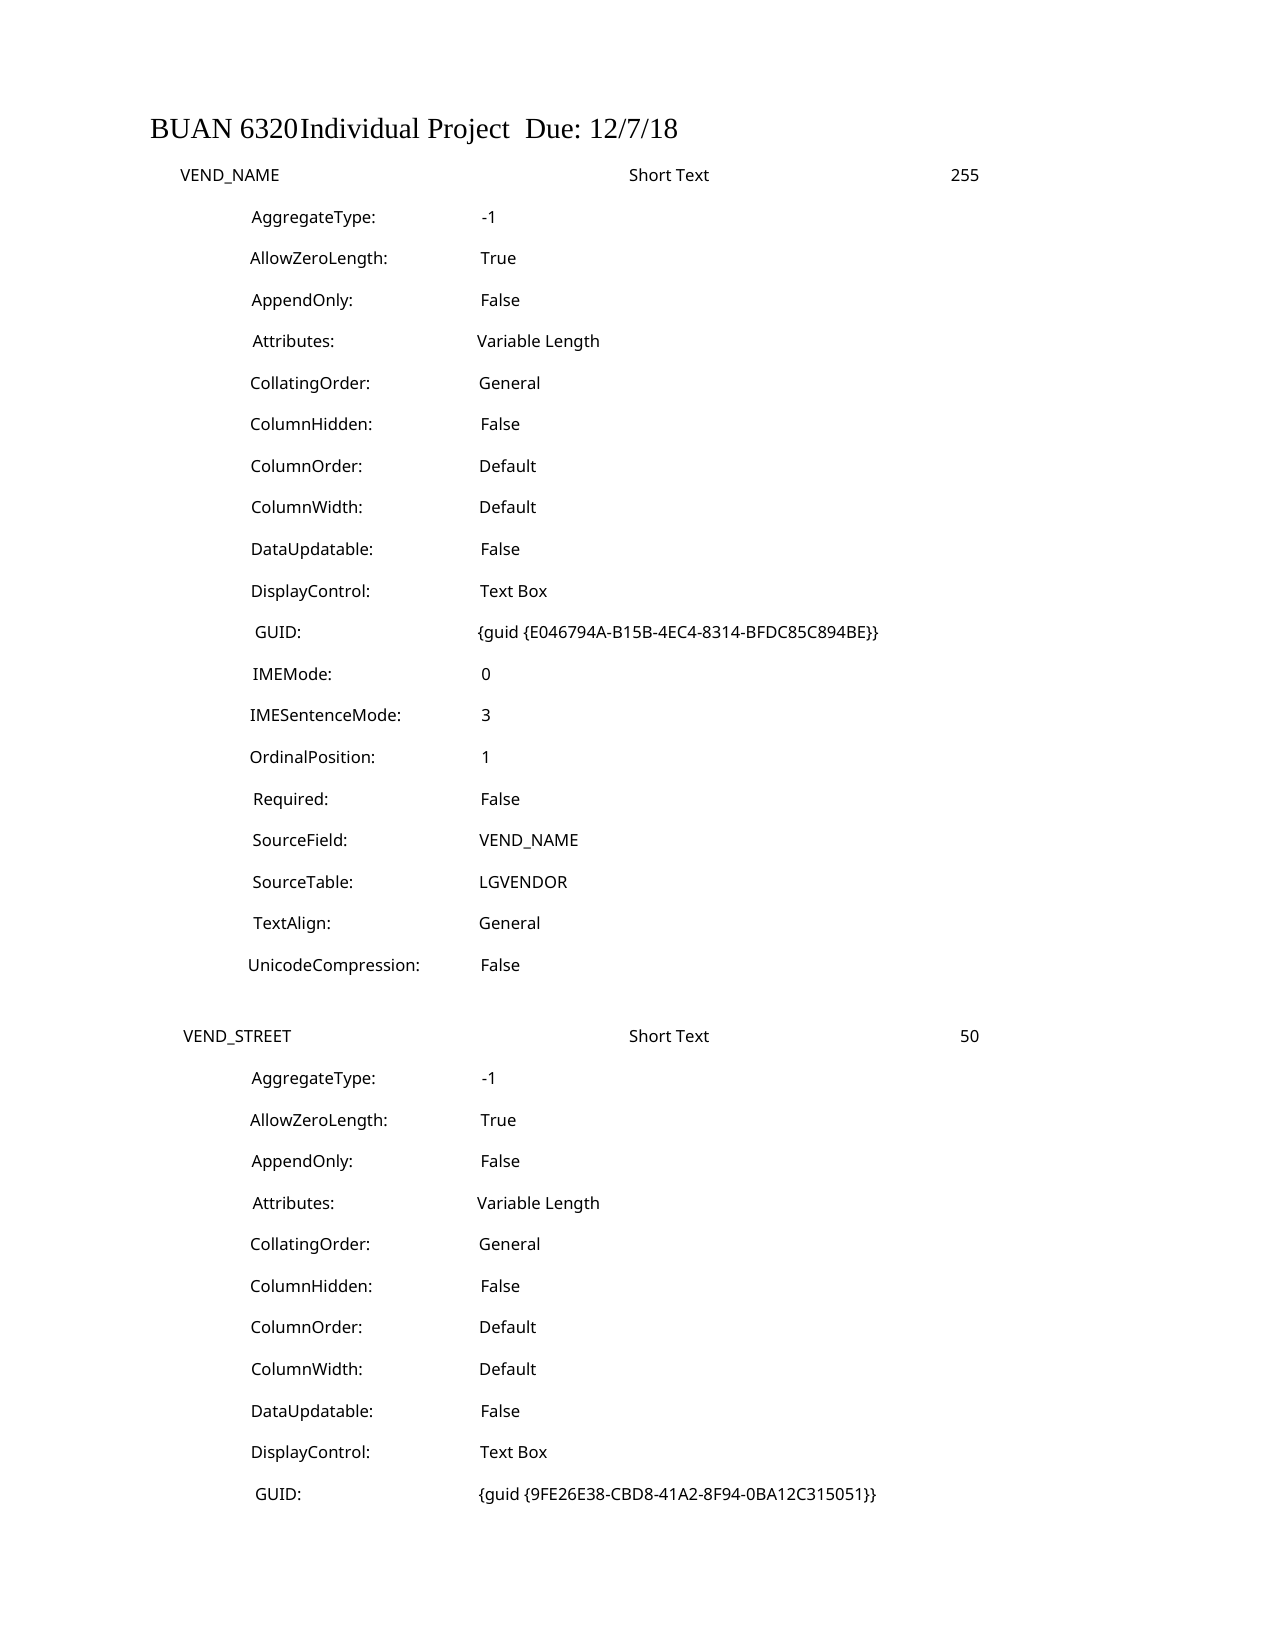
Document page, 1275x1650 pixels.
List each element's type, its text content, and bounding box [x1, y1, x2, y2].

text CollatingOrder: General [150, 371, 1125, 394]
text AllowZeroLength: True [150, 247, 1125, 269]
text SourceTable: LGVENDOR [150, 870, 1125, 893]
text VEND_NAME Short Text 255 [150, 164, 1125, 186]
text VEND_STREET Short Text 50 [150, 1025, 1125, 1048]
text CollatingOrder: General [150, 1233, 1125, 1256]
text ColumnWidth: Default [150, 1358, 1125, 1380]
text ColumnWidth: Default [150, 496, 1125, 519]
text ColumnOrder: Default [150, 454, 1125, 477]
text AppendOnly: False [150, 288, 1125, 311]
text Required: False [150, 787, 1125, 810]
text AppendOnly: False [150, 1150, 1125, 1172]
text GUID: {guid {E046794A-B15B-4EC4-8314-BFDC85C894BE}} [150, 621, 1125, 643]
text DataUpdatable: False [150, 538, 1125, 560]
text UnicodeCompression: False [150, 953, 1125, 976]
text SourceField: VEND_NAME [150, 829, 1125, 851]
text ColumnOrder: Default [150, 1316, 1125, 1339]
text ColumnHidden: False [150, 413, 1125, 436]
text IMEMode: 0 [150, 662, 1125, 685]
text AggregateType: -1 [150, 205, 1125, 228]
text OrdinalPosition: 1 [150, 746, 1125, 768]
text DataUpdatable: False [150, 1399, 1125, 1422]
text TextAlign: General [150, 912, 1125, 934]
text IMESentenceMode: 3 [150, 704, 1125, 727]
text AllowZeroLength: True [150, 1108, 1125, 1131]
text DisplayControl: Text Box [150, 1441, 1125, 1463]
text DisplayControl: Text Box [150, 579, 1125, 602]
text AggregateType: -1 [150, 1067, 1125, 1089]
text Attributes: Variable Length [150, 1191, 1125, 1214]
text GUID: {guid {9FE26E38-CBD8-41A2-8F94-0BA12C315051}} [150, 1482, 1125, 1505]
text Attributes: Variable Length [150, 330, 1125, 353]
text ColumnHidden: False [150, 1274, 1125, 1297]
